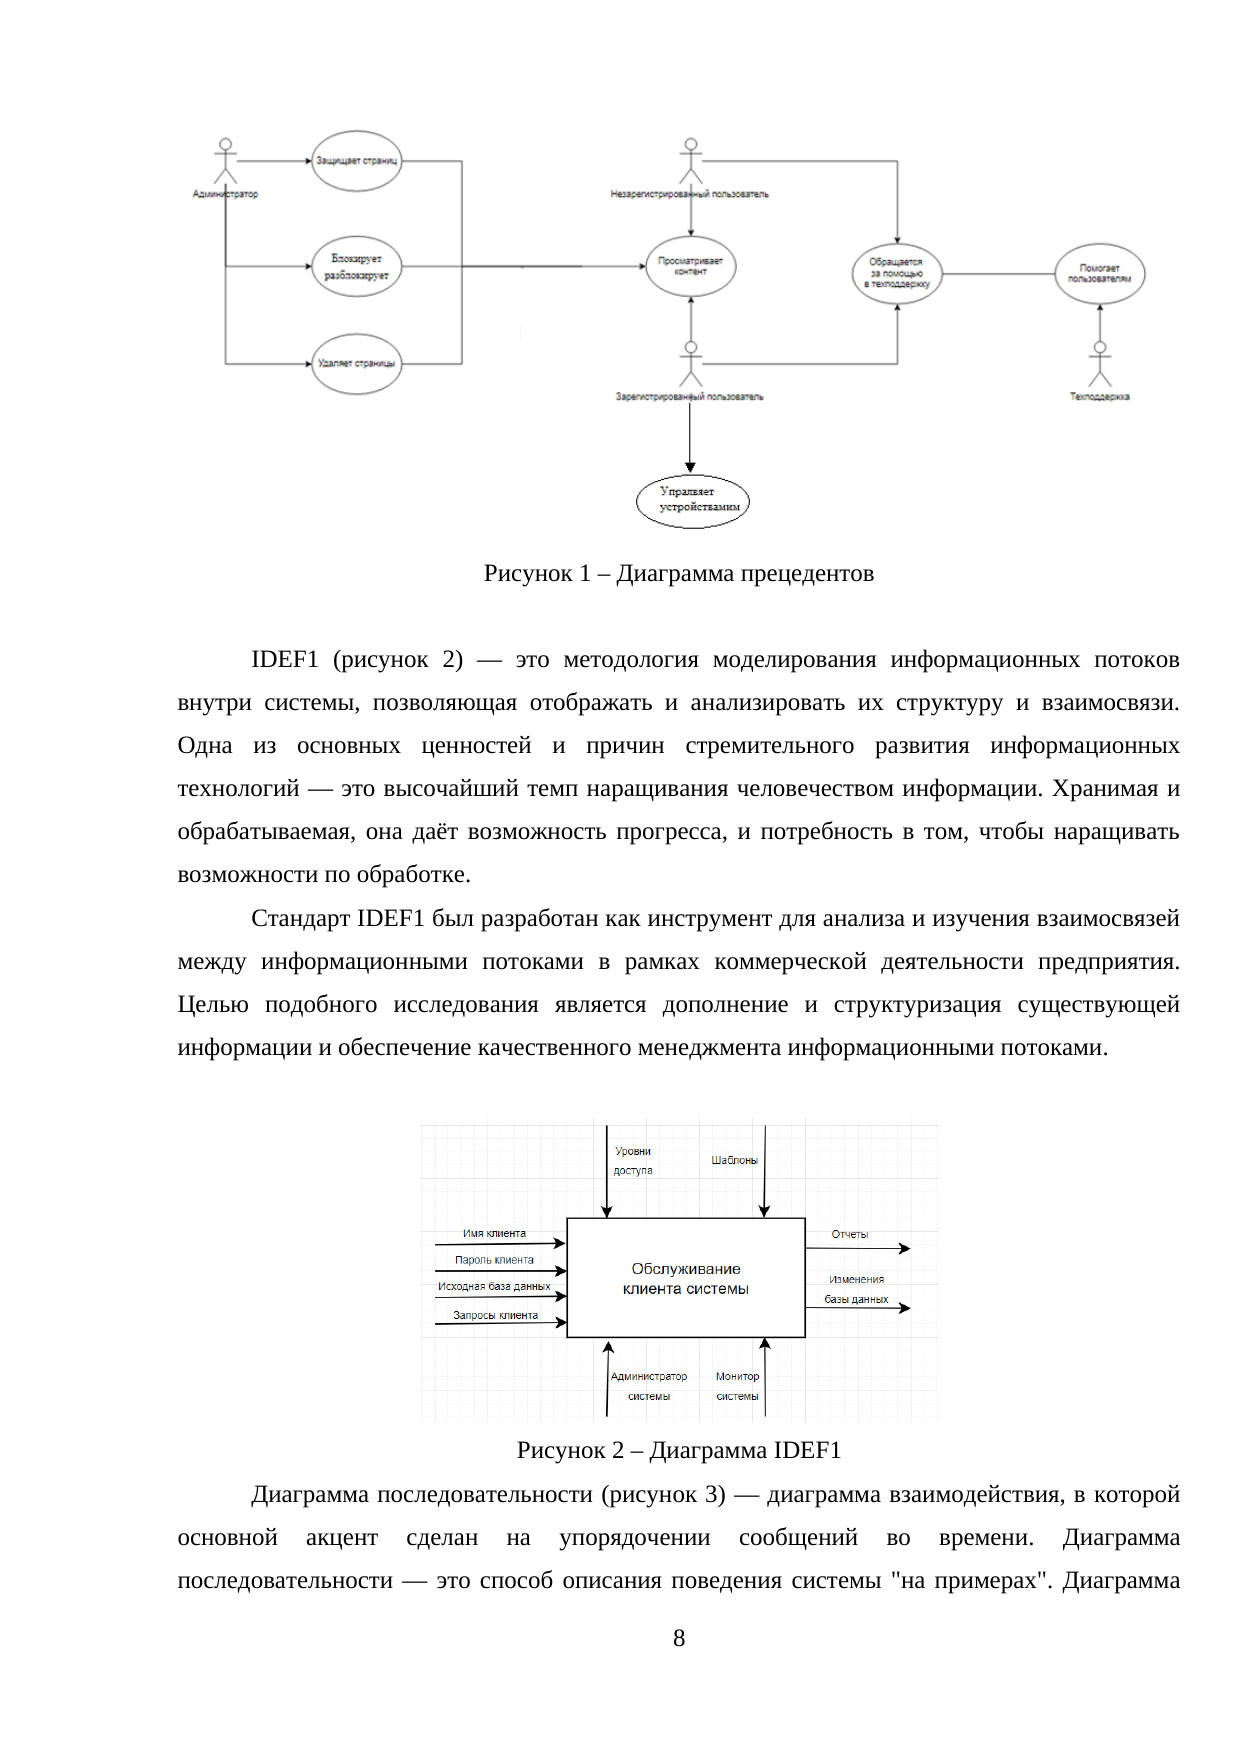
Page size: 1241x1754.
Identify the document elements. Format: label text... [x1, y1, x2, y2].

text Рисунок 2 – Диаграмма IDEF1 [177, 1436, 1181, 1464]
text IDEF1 (рисунок 2) — это методология моделирования информационных потоков внутри системы, позволяющая отображать и анализировать их структуру и взаимосвязи. Одна из основных ценностей и причин стремительного развития информационных технологий — это высочайший темп наращивания человечеством информации. Хранимая и обрабатываемая, она даёт возможность прогресса, и потребность в том, чтобы наращивать возможности по обработке. [177, 644, 1181, 888]
text Рисунок 1 – Диаграмма прецедентов [177, 544, 1181, 586]
picture [420, 1118, 938, 1422]
text Стандарт IDEF1 был разработан как инструмент для анализа и изучения взаимосвязей между информационными потоками в рамках коммерческой деятельности предприятия. Целью подобного исследования является дополнение и структуризация существующей информации и обеспечение качественного менеджмента информационными потоками. [177, 903, 1181, 1061]
picture [177, 118, 1182, 544]
